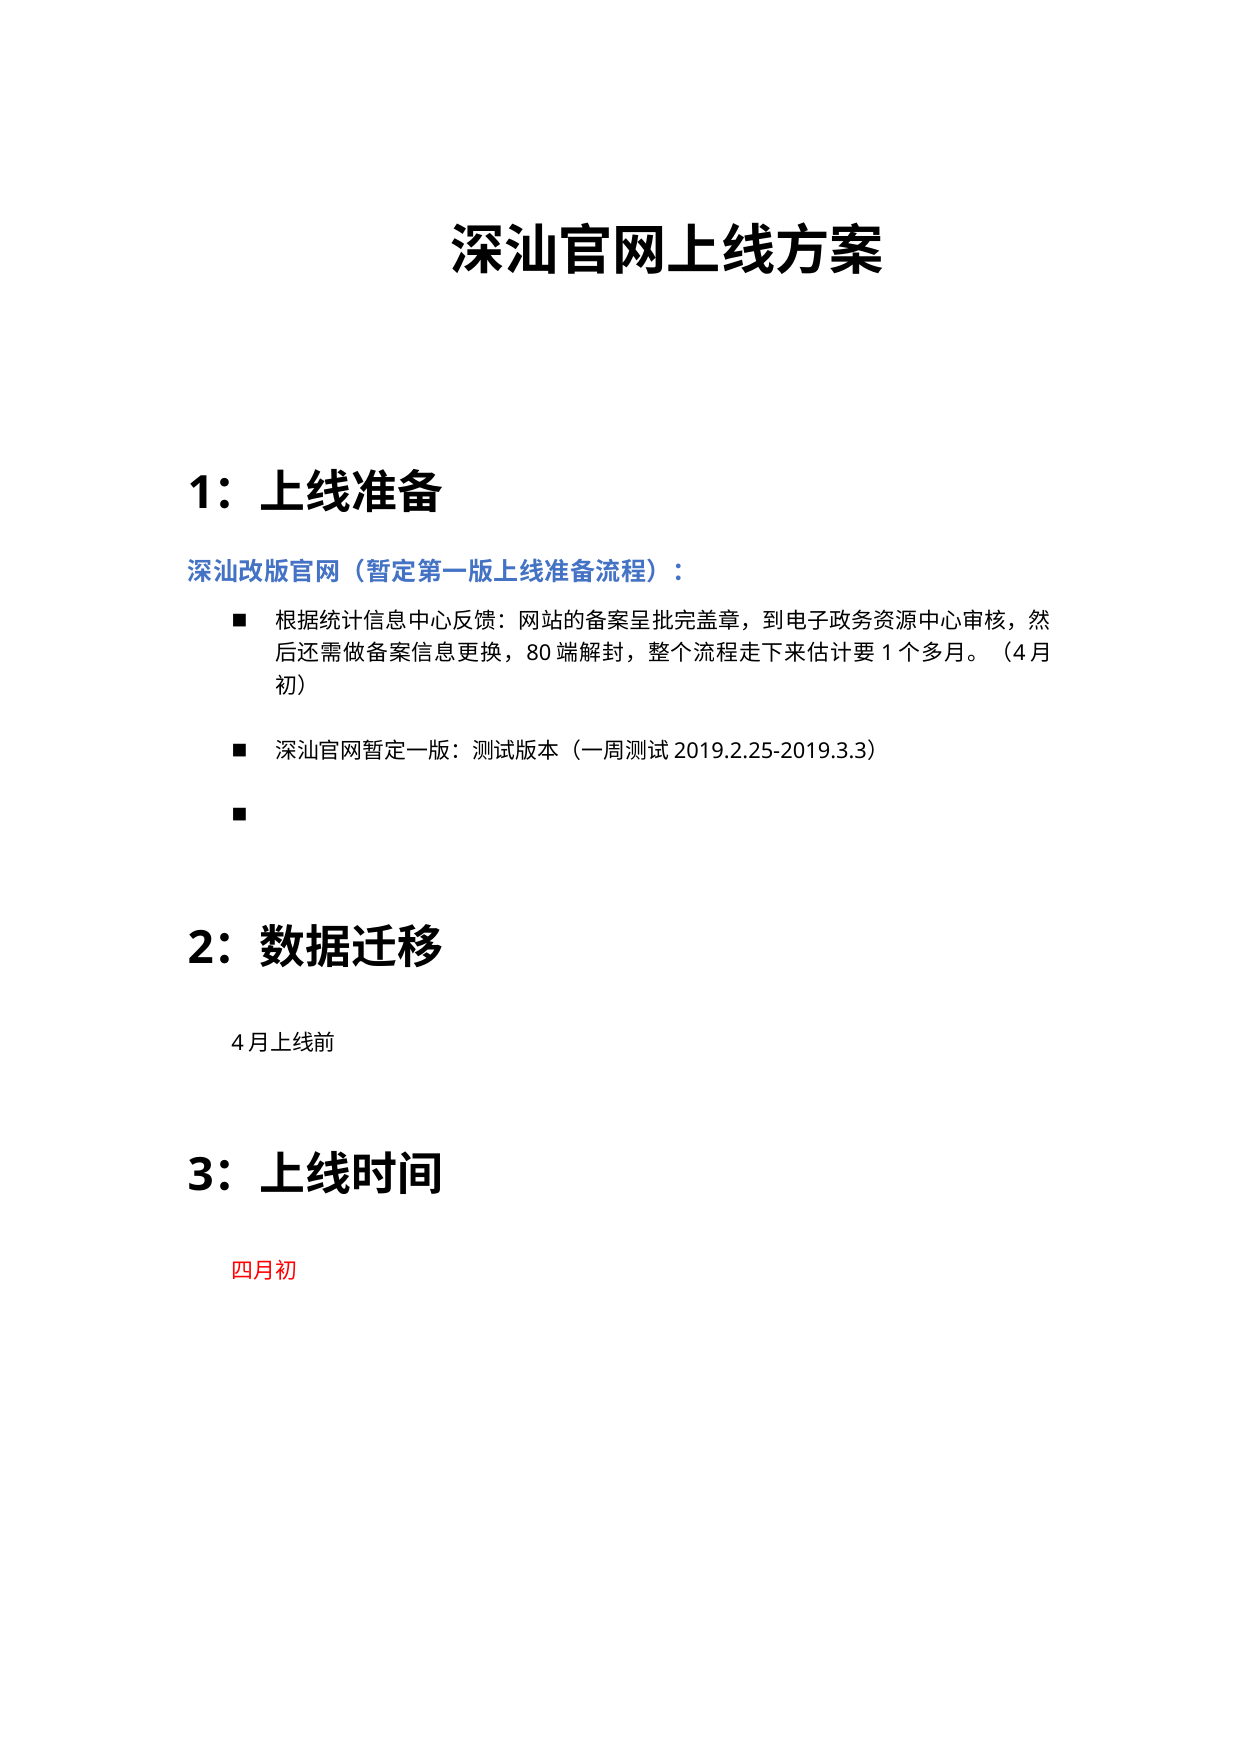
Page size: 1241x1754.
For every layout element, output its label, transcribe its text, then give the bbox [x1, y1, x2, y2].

text 深汕改版官网（暂定第一版上线准备流程）： [187, 537, 1053, 602]
list 深汕官网暂定一版：测试版本（一周测试 2019.2.25-2019.3.3） [231, 732, 1053, 765]
text 1：上线准备 [187, 440, 1053, 537]
text 四月初 [187, 1252, 1053, 1285]
text 2：数据迁移 [187, 895, 1053, 992]
subtitle 深汕官网上线方案 [187, 197, 1053, 295]
list 根据统计信息中心反馈：网站的备案呈批完盖章，到电子政务资源中心审核，然后还需做备案信息更换，80端解封，整个流程走下来估计要1个多月。（4月初） [231, 602, 1053, 700]
text 3：上线时间 [187, 1122, 1053, 1220]
text 4月上线前 [187, 1025, 1053, 1057]
